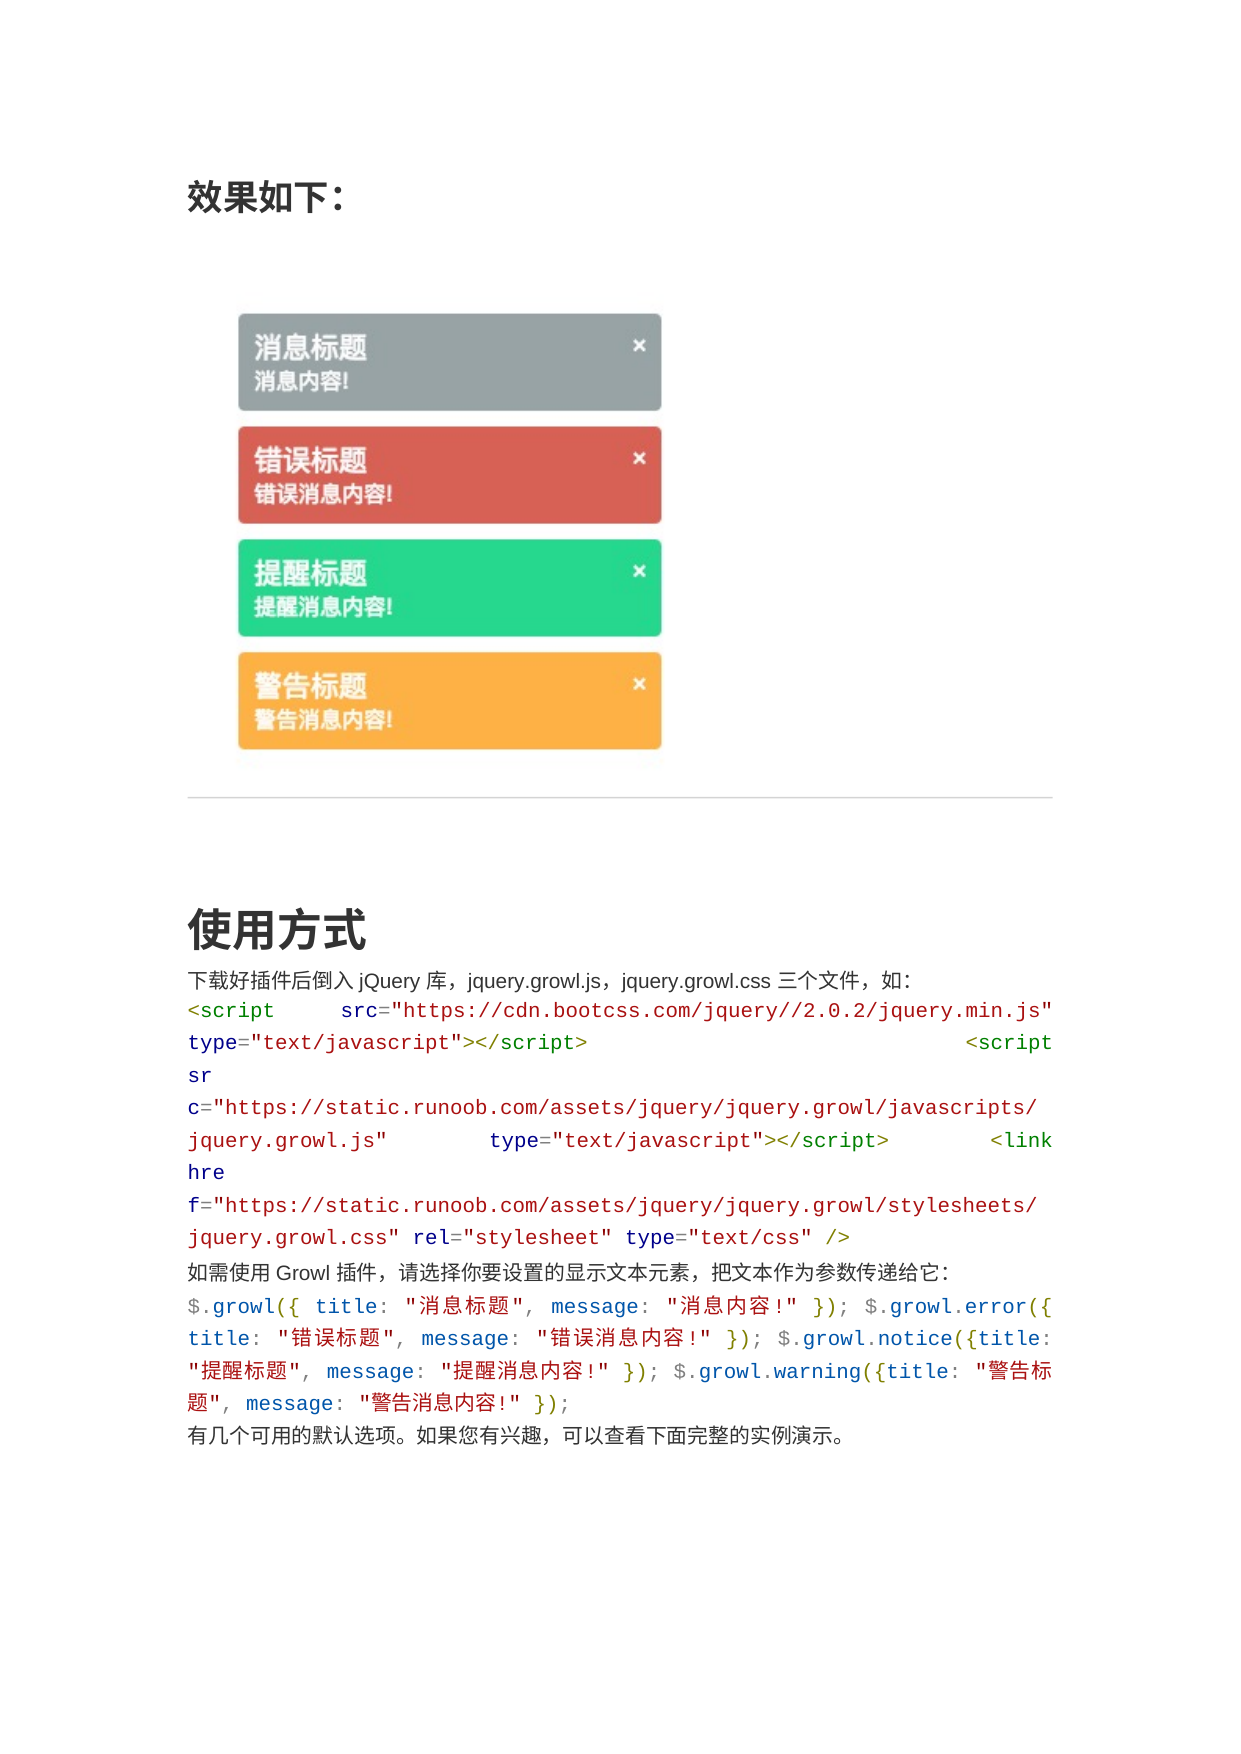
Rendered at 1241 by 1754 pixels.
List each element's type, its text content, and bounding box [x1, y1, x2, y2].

text 有几个可用的默认选项。如果您有兴趣，可以查看下面完整的实例演示。 [187, 1418, 1053, 1450]
text <script src="https://cdn.bootcss.com/jquery//2.0.2/jquery.min.js" type="text/javascript"></script> <script src="https://static.runoob.com/assets/jquery/jquery.growl/javascripts/jquery.growl.js" type="text/javascript"></script> <link href="https://static.runoob.com/assets/jquery/jquery.growl/stylesheets/jquery.growl.css" rel="stylesheet" type="text/css" /> [187, 995, 1053, 1255]
picture [187, 292, 704, 781]
text 如需使用 Growl 插件，请选择你要设置的显示文本元素，把文本作为参数传递给它： [187, 1255, 1053, 1288]
text 下载好插件后倒入 jQuery 库，jquery.growl.js，jquery.growl.css 三个文件，如： [187, 963, 1053, 995]
subtitle 效果如下： [187, 162, 1053, 227]
text $.growl({ title: "消息标题", message: "消息内容!" }); $.growl.error({ title: "错误标题", message: "错误消息内容!" }); $.growl.notice({title: "提醒标题", message: "提醒消息内容!" }); $.growl.warning({title: "警告标题", message: "警告消息内容!" }); [187, 1288, 1053, 1418]
subtitle 使用方式 [187, 895, 1053, 960]
